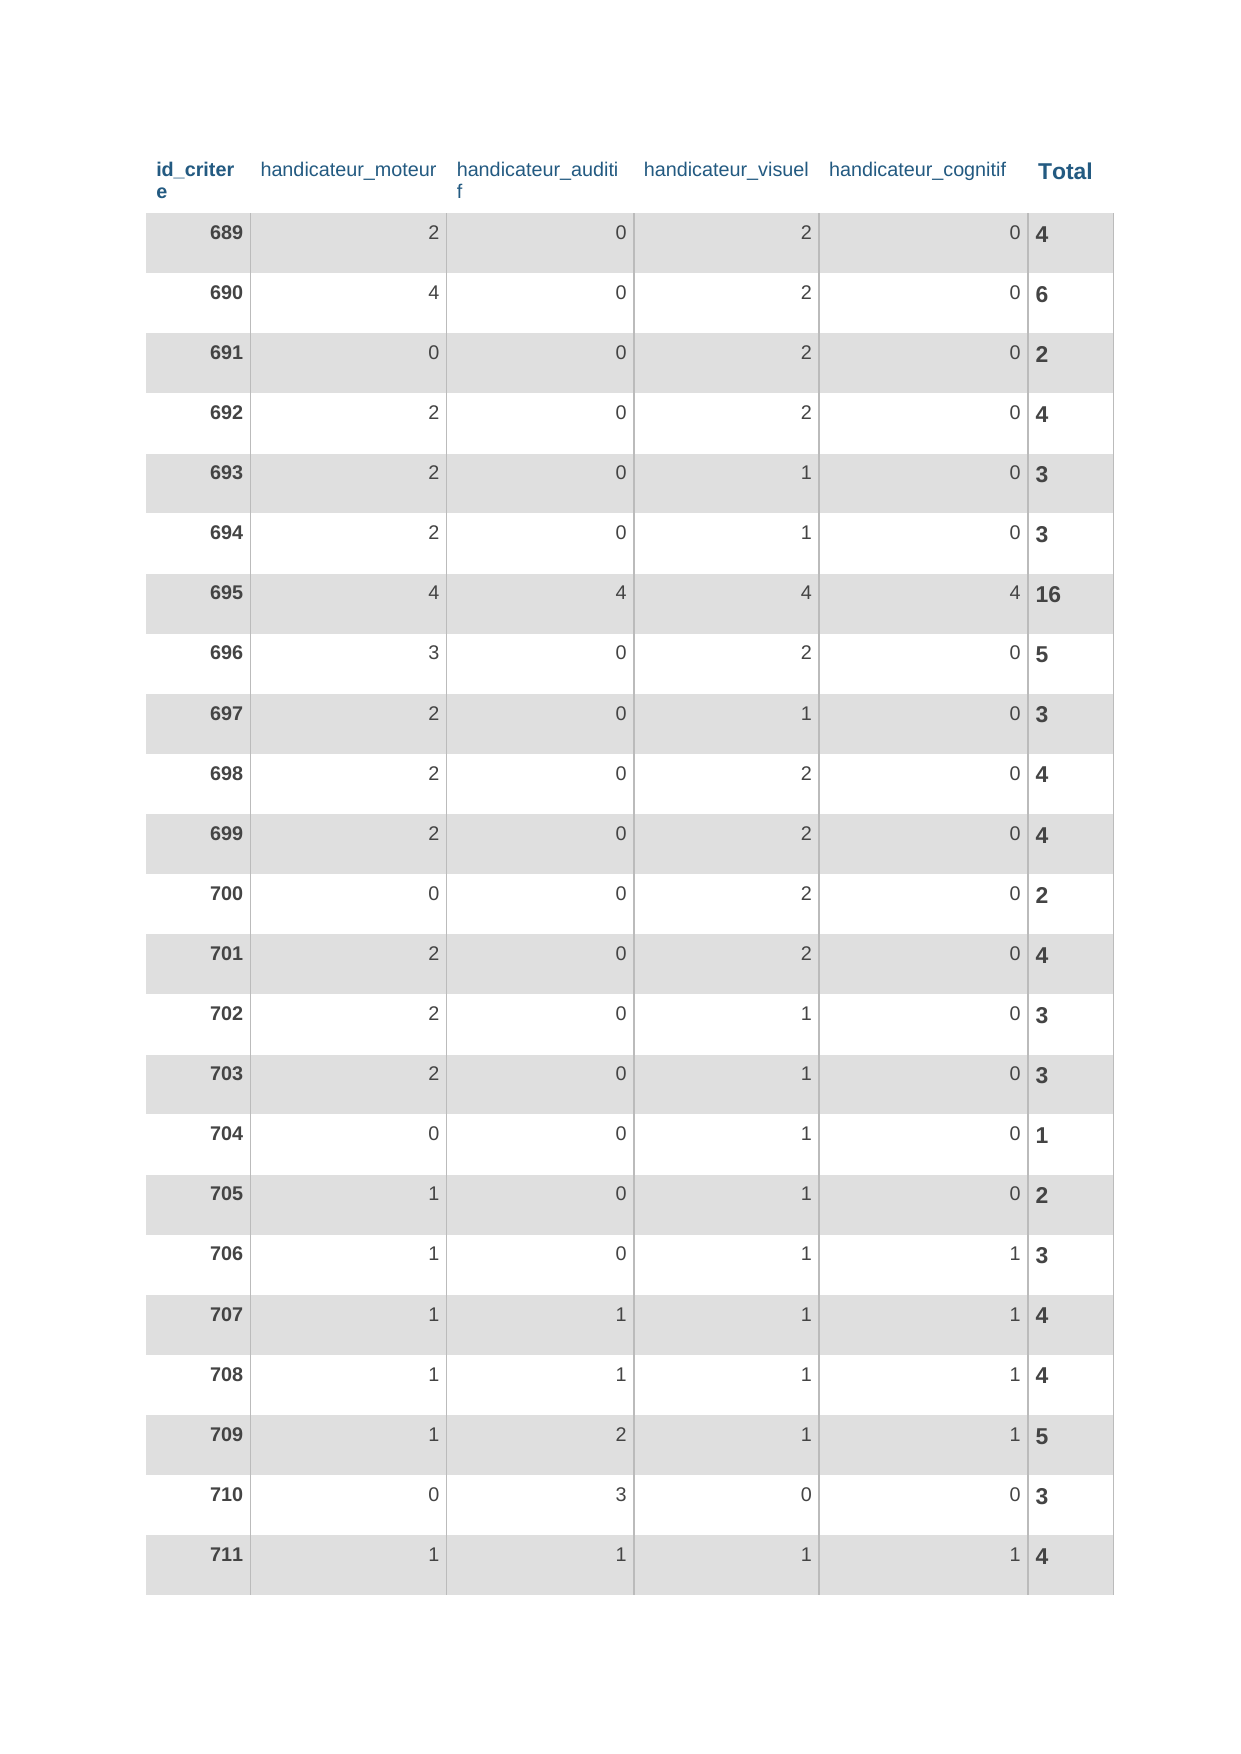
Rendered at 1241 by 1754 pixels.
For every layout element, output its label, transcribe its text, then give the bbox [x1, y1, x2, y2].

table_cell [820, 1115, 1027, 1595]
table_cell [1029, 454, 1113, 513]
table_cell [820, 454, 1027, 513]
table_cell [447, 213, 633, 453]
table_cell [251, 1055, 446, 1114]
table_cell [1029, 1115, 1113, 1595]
table_header handicateur_moteur [251, 148, 446, 213]
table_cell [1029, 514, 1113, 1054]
table_header Total [1029, 148, 1113, 213]
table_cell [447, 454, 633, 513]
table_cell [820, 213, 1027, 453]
table_header handicateur_cognitif [820, 148, 1027, 213]
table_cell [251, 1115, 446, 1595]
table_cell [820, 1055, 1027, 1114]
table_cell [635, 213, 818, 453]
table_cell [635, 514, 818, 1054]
table_header handicateur_visuel [635, 148, 818, 213]
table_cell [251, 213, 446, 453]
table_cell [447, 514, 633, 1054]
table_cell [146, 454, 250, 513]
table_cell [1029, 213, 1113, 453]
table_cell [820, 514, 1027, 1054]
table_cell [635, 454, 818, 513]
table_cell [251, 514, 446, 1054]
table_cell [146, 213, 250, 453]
table_header id_critere [146, 148, 250, 213]
table_header handicateur_auditif [447, 148, 633, 213]
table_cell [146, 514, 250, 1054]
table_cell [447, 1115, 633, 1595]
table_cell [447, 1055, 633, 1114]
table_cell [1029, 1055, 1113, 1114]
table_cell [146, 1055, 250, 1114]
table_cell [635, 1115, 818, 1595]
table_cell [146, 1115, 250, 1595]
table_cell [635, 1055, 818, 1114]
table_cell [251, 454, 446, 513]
